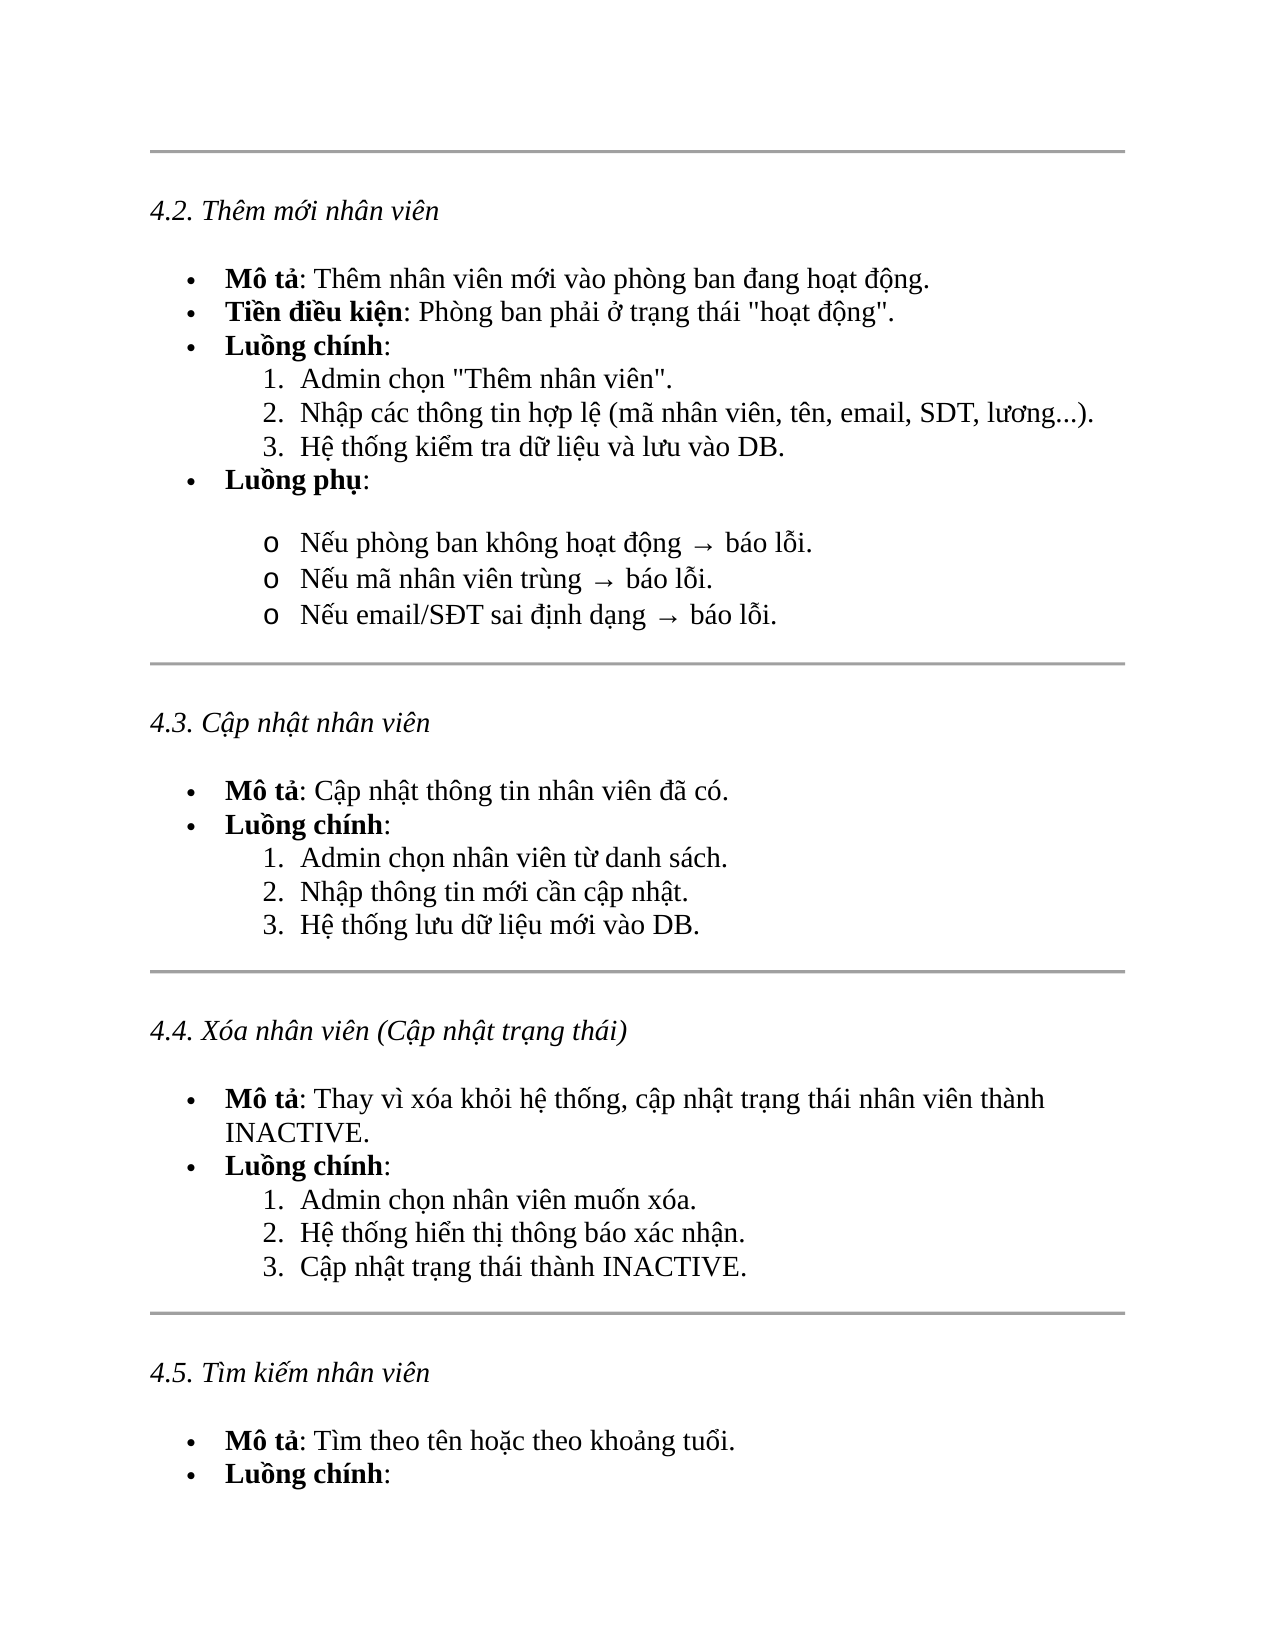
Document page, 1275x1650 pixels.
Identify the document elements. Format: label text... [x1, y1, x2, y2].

list Nếu email/SĐT sai định dạng → báo lỗi. [262, 597, 1125, 633]
list Luồng chính: [187, 1148, 1125, 1182]
list Nhập các thông tin hợp lệ (mã nhân viên, tên, email, SDT, lương...). [262, 395, 1125, 429]
list Tiền điều kiện: Phòng ban phải ở trạng thái "hoạt động". [187, 294, 1125, 328]
list Mô tả: Tìm theo tên hoặc theo khoảng tuổi. [187, 1423, 1125, 1456]
list Admin chọn "Thêm nhân viên". [262, 362, 1125, 395]
list Nếu mã nhân viên trùng → báo lỗi. [262, 561, 1125, 597]
list Admin chọn nhân viên muốn xóa. [262, 1182, 1125, 1215]
list Nếu phòng ban không hoạt động → báo lỗi. [262, 525, 1125, 561]
list Admin chọn nhân viên từ danh sách. [262, 840, 1125, 874]
list Hệ thống lưu dữ liệu mới vào DB. [262, 907, 1125, 941]
subtitle 4.4. Xóa nhân viên (Cập nhật trạng thái) [150, 1013, 1125, 1047]
list Luồng chính: [187, 328, 1125, 362]
list Nhập thông tin mới cần cập nhật. [262, 874, 1125, 907]
list Luồng phụ: [187, 462, 1125, 496]
list Luồng chính: [187, 1456, 1125, 1490]
list Luồng chính: [187, 807, 1125, 840]
list Cập nhật trạng thái thành INACTIVE. [262, 1249, 1125, 1282]
list Mô tả: Thay vì xóa khỏi hệ thống, cập nhật trạng thái nhân viên thành INACTIVE. [187, 1081, 1125, 1148]
subtitle 4.2. Thêm mới nhân viên [150, 193, 1125, 227]
list Mô tả: Thêm nhân viên mới vào phòng ban đang hoạt động. [187, 261, 1125, 294]
subtitle 4.5. Tìm kiếm nhân viên [150, 1355, 1125, 1388]
list Mô tả: Cập nhật thông tin nhân viên đã có. [187, 773, 1125, 807]
list Hệ thống hiển thị thông báo xác nhận. [262, 1215, 1125, 1249]
subtitle 4.3. Cập nhật nhân viên [150, 706, 1125, 739]
list Hệ thống kiểm tra dữ liệu và lưu vào DB. [262, 429, 1125, 462]
